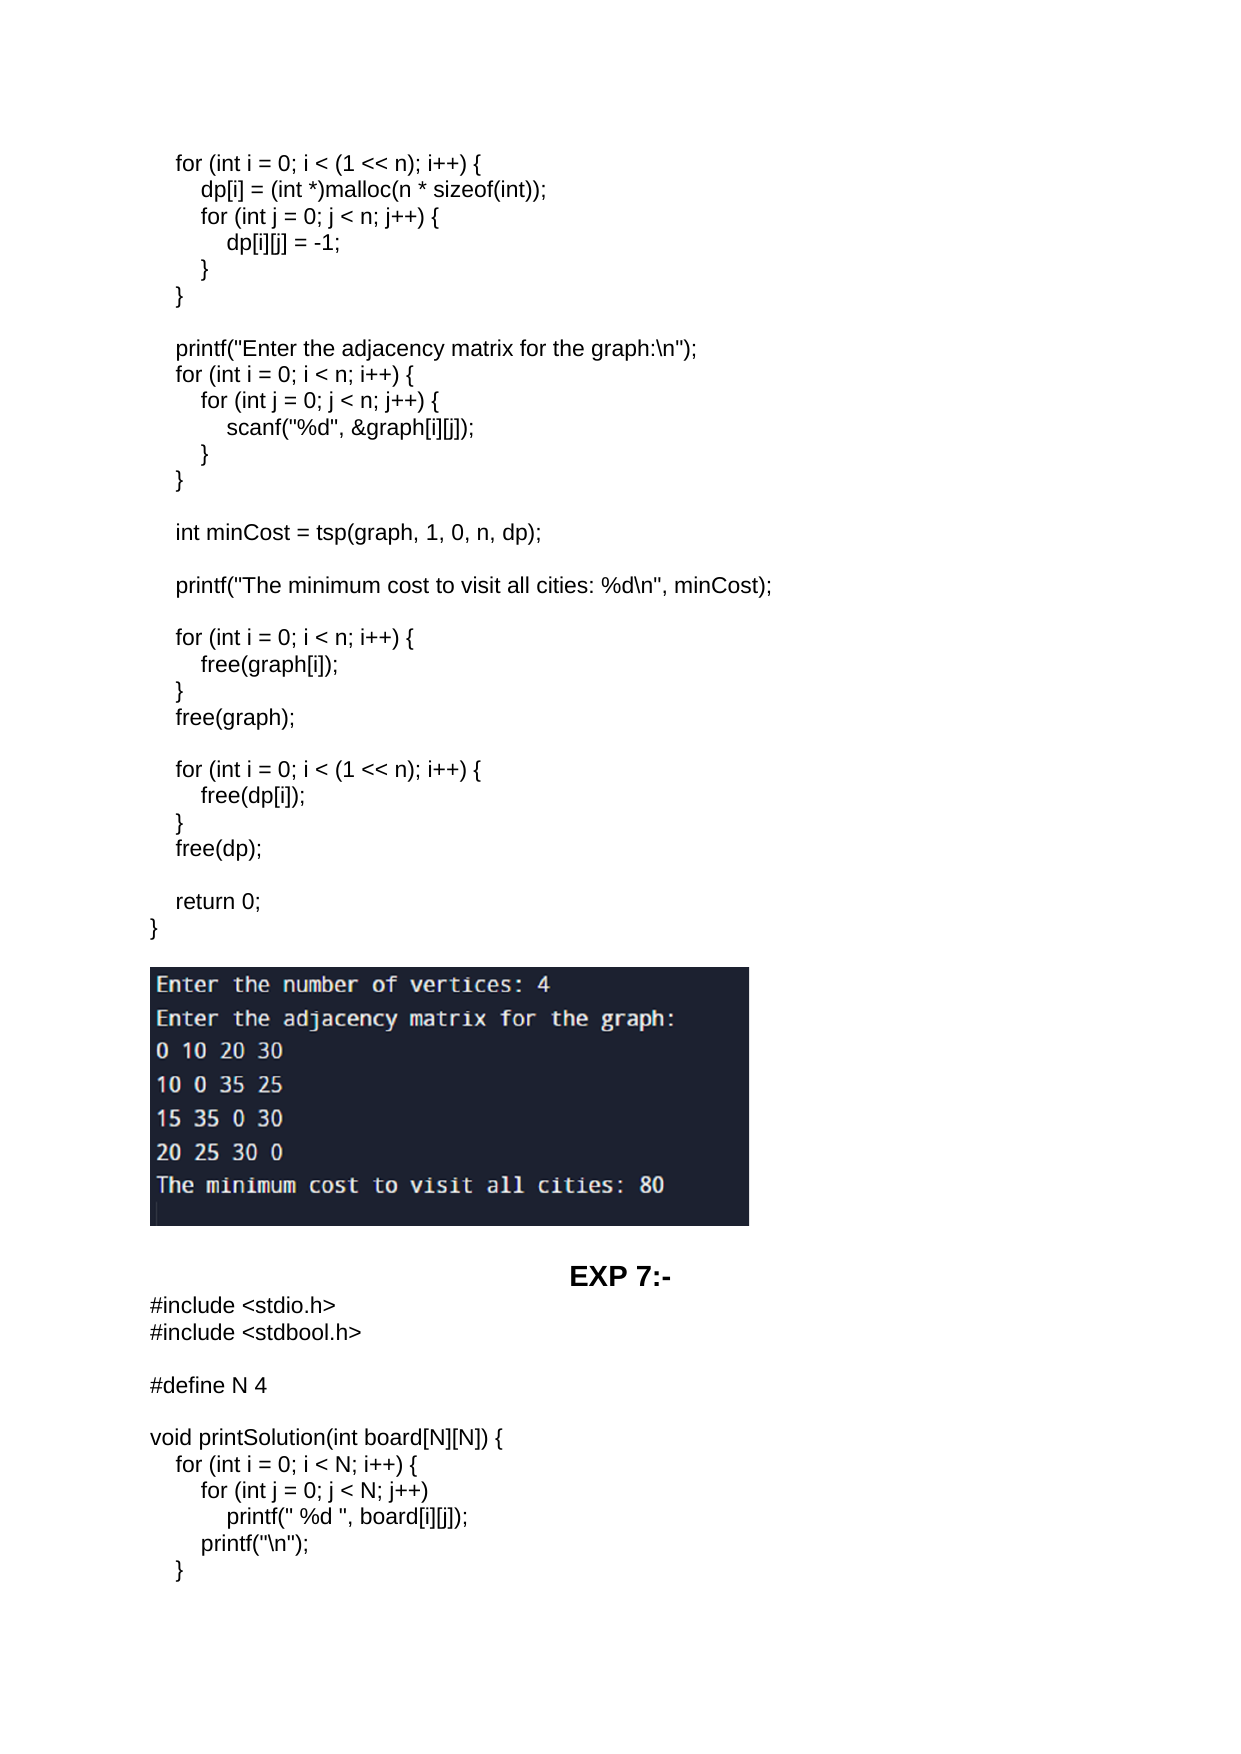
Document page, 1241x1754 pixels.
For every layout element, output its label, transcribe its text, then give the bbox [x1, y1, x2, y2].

text #define N 4 [150, 1372, 1090, 1398]
text for (int i = 0; i < n; i++) { [150, 624, 1090, 651]
text } [150, 466, 1090, 493]
text } [150, 914, 1090, 941]
text for (int j = 0; j < n; j++) { [150, 203, 1090, 229]
text for (int i = 0; i < (1 << n); i++) { [150, 150, 1090, 176]
picture [150, 967, 750, 1226]
text } [150, 282, 1090, 308]
text } [150, 1556, 1090, 1582]
text printf("Enter the adjacency matrix for the graph:\n"); [150, 334, 1090, 361]
text scanf("%d", &graph[i][j]); [150, 413, 1090, 440]
text } [150, 255, 1090, 282]
text free(graph[i]); [150, 651, 1090, 677]
text dp[i][j] = -1; [150, 229, 1090, 255]
text for (int i = 0; i < n; i++) { [150, 361, 1090, 387]
text } [150, 809, 1090, 835]
text void printSolution(int board[N][N]) { [150, 1424, 1090, 1451]
text int minCost = tsp(graph, 1, 0, n, dp); [150, 519, 1090, 545]
text free(graph); [150, 703, 1090, 730]
text for (int i = 0; i < (1 << n); i++) { [150, 756, 1090, 782]
text dp[i] = (int *)malloc(n * sizeof(int)); [150, 176, 1090, 203]
text } [150, 440, 1090, 466]
text #include <stdio.h> [150, 1292, 1090, 1319]
text return 0; [150, 888, 1090, 914]
text for (int i = 0; i < N; i++) { [150, 1451, 1090, 1477]
text for (int j = 0; j < n; j++) { [150, 387, 1090, 413]
text free(dp[i]); [150, 782, 1090, 809]
text #include <stdbool.h> [150, 1319, 1090, 1345]
text EXP 7:- [150, 1259, 1090, 1292]
text printf("The minimum cost to visit all cities: %d\n", minCost); [150, 572, 1090, 598]
text } [150, 677, 1090, 703]
text free(dp); [150, 835, 1090, 862]
text for (int j = 0; j < N; j++) [150, 1477, 1090, 1503]
text printf("\n"); [150, 1530, 1090, 1556]
text printf(" %d ", board[i][j]); [150, 1503, 1090, 1530]
